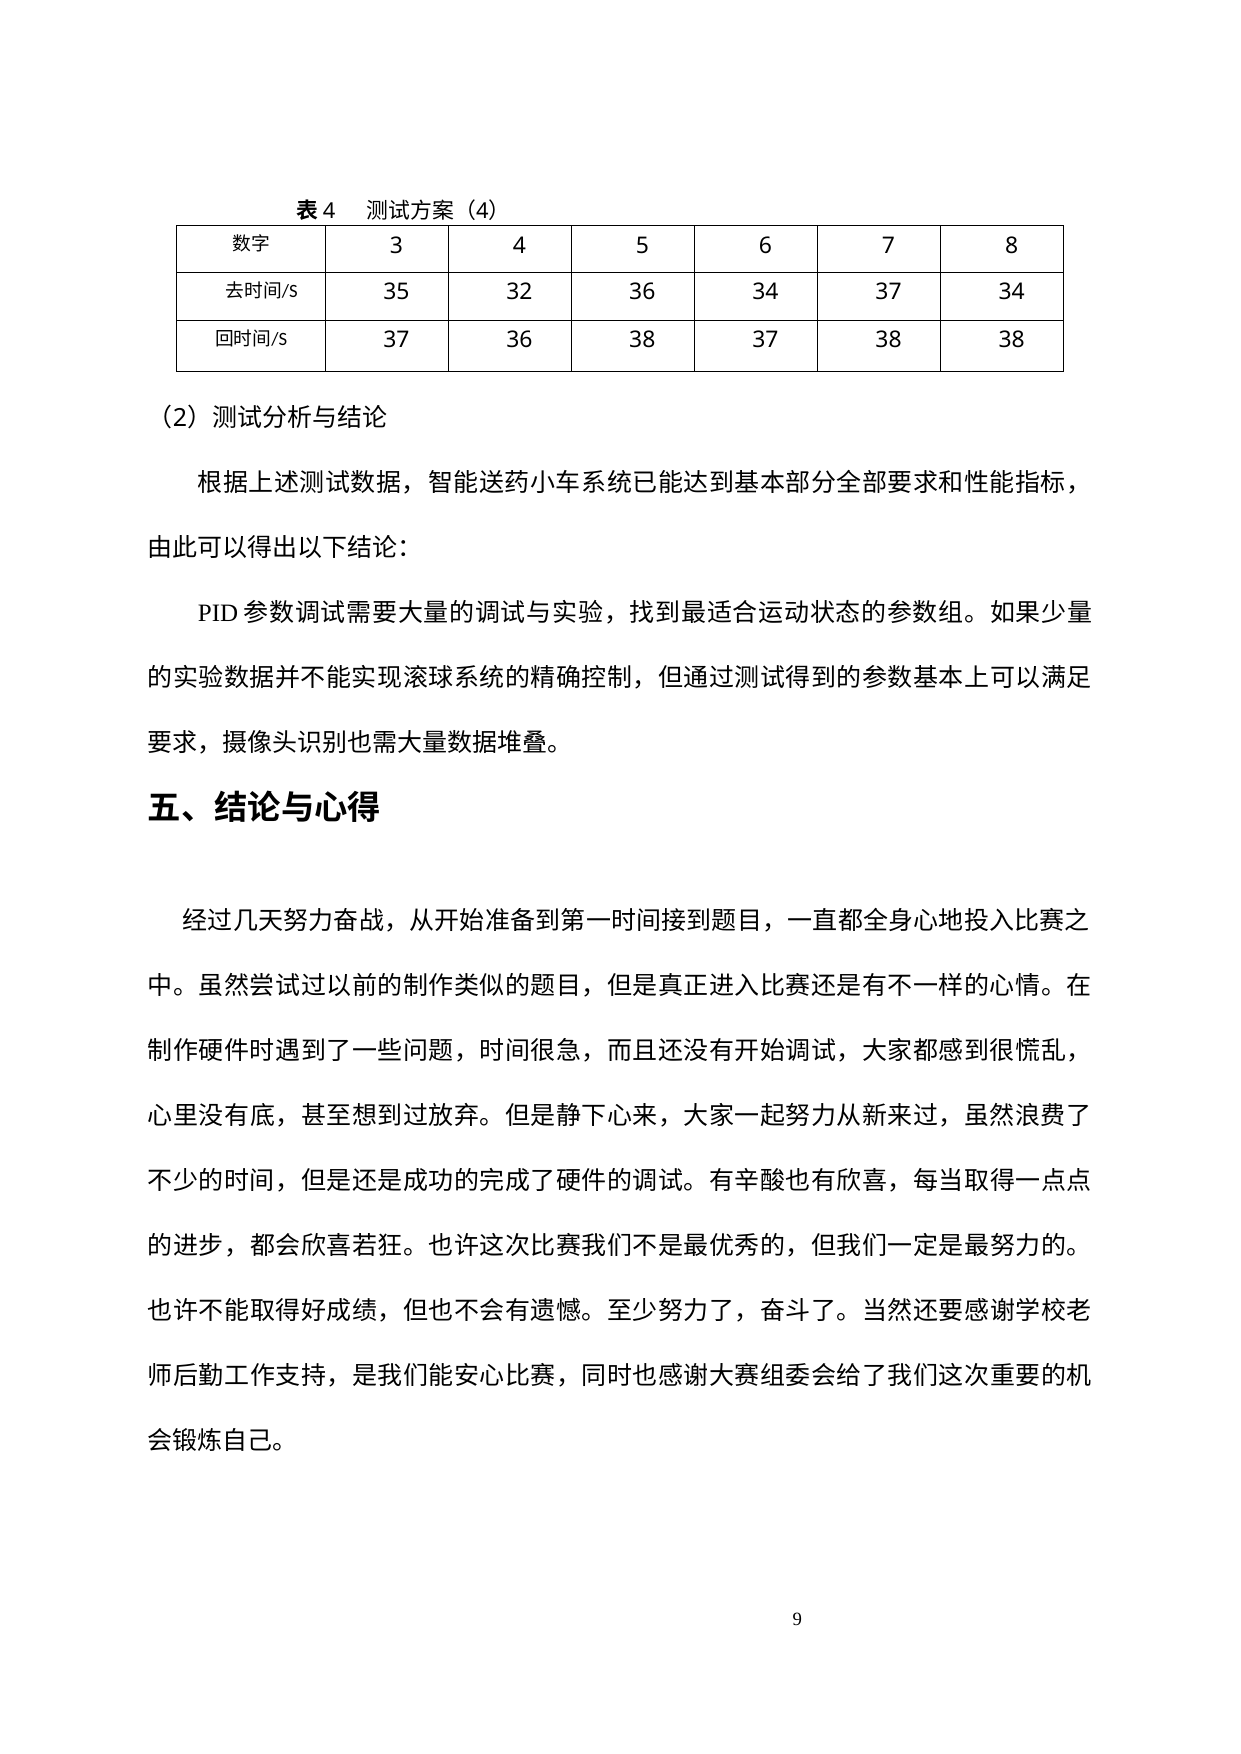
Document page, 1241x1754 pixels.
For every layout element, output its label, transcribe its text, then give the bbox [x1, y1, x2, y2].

table_header 5 [572, 226, 694, 272]
table_header 3 [326, 226, 448, 272]
table_header 4 [449, 226, 571, 272]
table_cell 37 [818, 273, 940, 319]
text 经过几天努力奋战，从开始准备到第一时间接到题目，一直都全身心地投入比赛之中。虽然尝试过以前的制作类似的题目，但是真正进入比赛还是有不一样的心情。在制作硬件时遇到了一些问题，时间很急，而且还没有开始调试，大家都感到很慌乱，心里没有底，甚至想到过放弃。但是静下心来，大家一起努力从新来过，虽然浪费了不少的时间，但是还是成功的完成了硬件的调试。有辛酸也有欣喜，每当取得一点点的进步，都会欣喜若狂。也许这次比赛我们不是最优秀的，但我们一定是最努力的。也许不能取得好成绩，但也不会有遗憾。至少努力了，奋斗了。当然还要感谢学校老师后勤工作支持，是我们能安心比赛，同时也感谢大赛组委会给了我们这次重要的机会锻炼自己。 [148, 886, 1092, 1471]
text PID参数调试需要大量的调试与实验，找到最适合运动状态的参数组。如果少量的实验数据并不能实现滚球系统的精确控制，但通过测试得到的参数基本上可以满足要求，摄像头识别也需大量数据堆叠。 [148, 578, 1092, 773]
text 根据上述测试数据，智能送药小车系统已能达到基本部分全部要求和性能指标，由此可以得出以下结论： [148, 448, 1092, 578]
table_cell 34 [695, 273, 817, 319]
table_cell 38 [572, 321, 694, 371]
table_cell 34 [941, 273, 1063, 319]
table_cell 38 [818, 321, 940, 371]
text 表 4 测试方案（4） [148, 193, 1092, 225]
table_cell 回时间/S [177, 321, 325, 371]
table_header 7 [818, 226, 940, 272]
table_cell 32 [449, 273, 571, 319]
text （2）测试分析与结论 [148, 383, 1092, 448]
table_cell 38 [941, 321, 1063, 371]
subtitle 五、结论与心得 [148, 773, 1092, 838]
table_cell 35 [326, 273, 448, 319]
table_cell 去时间/S [177, 273, 325, 319]
table_cell 36 [449, 321, 571, 371]
table_cell 37 [326, 321, 448, 371]
table_cell 37 [695, 321, 817, 371]
table_header 数字 [177, 226, 325, 272]
table_header 8 [941, 226, 1063, 272]
table_cell 36 [572, 273, 694, 319]
table_header 6 [695, 226, 817, 272]
